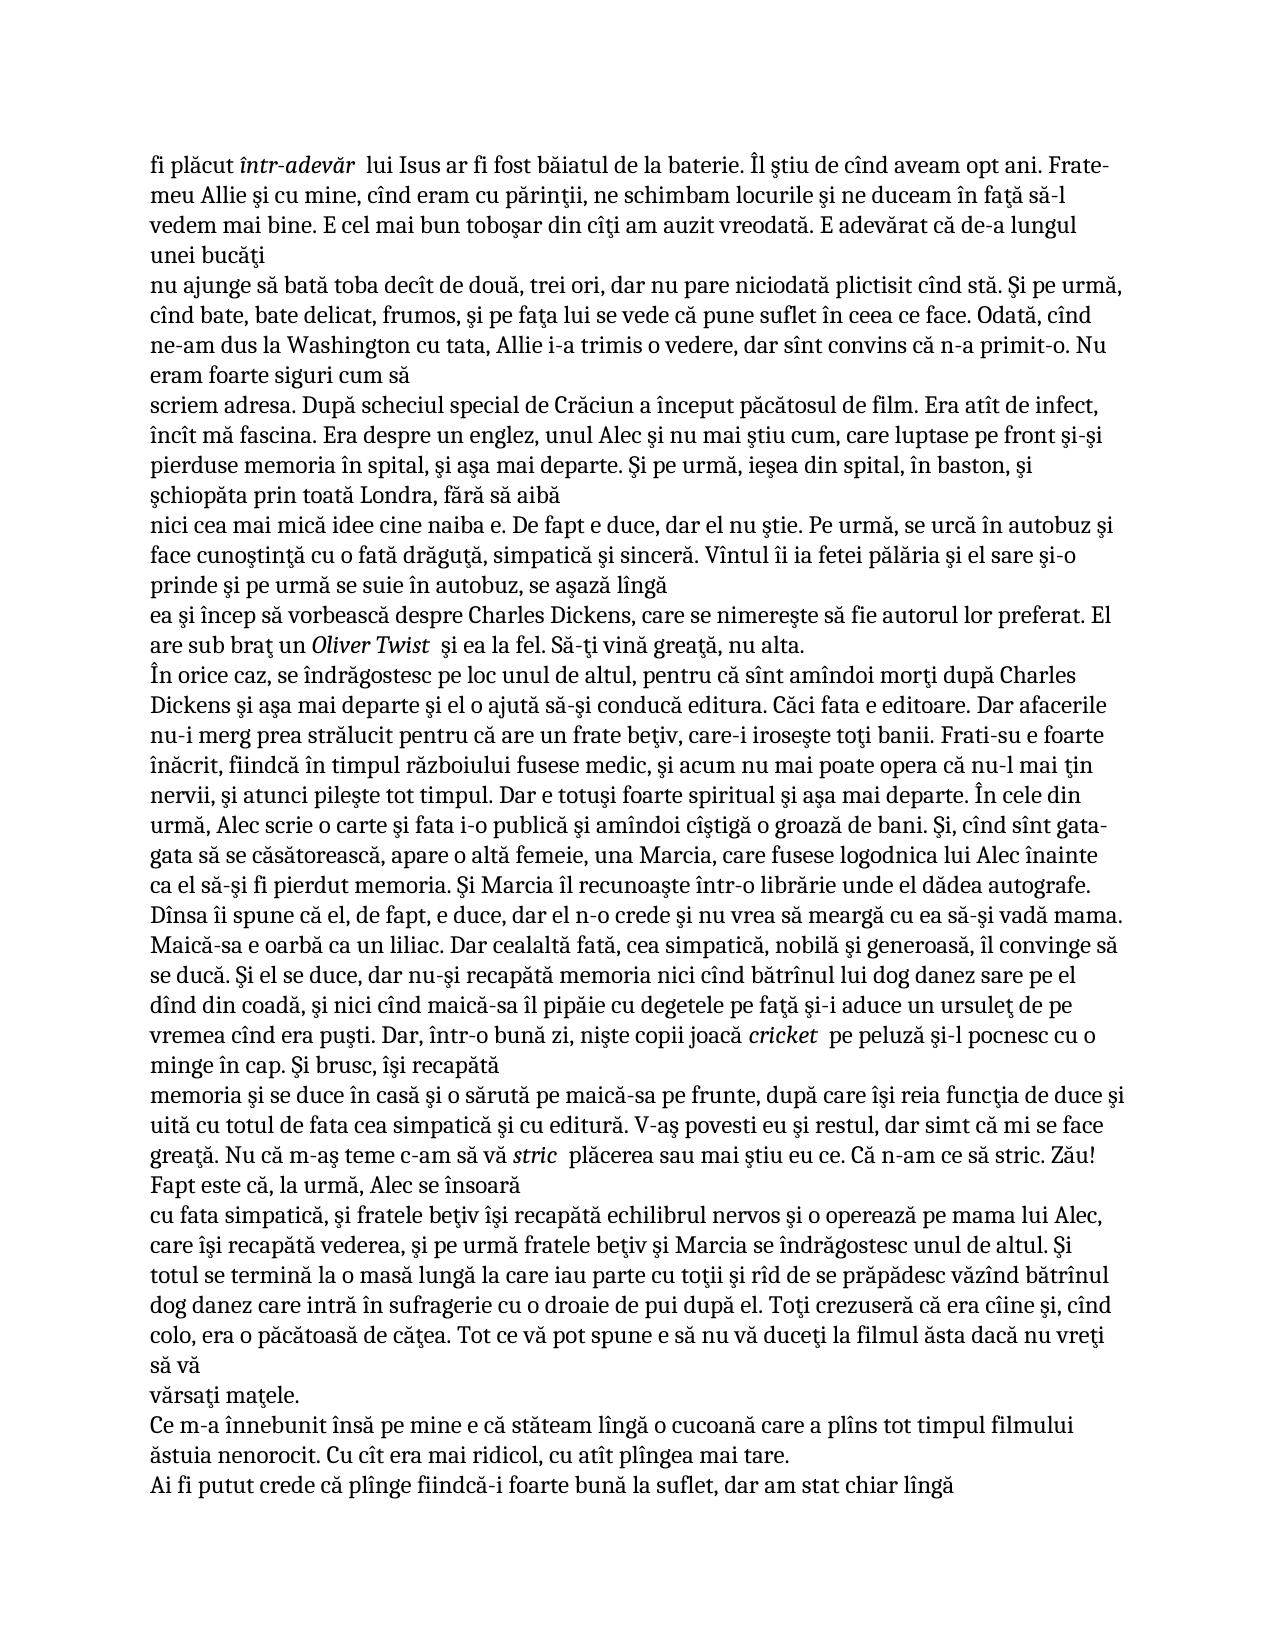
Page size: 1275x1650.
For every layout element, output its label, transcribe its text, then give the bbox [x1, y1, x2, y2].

text scriem adresa. După scheciul special de Crăciun a început păcătosul de film. Era atît de infect, încît mă fascina. Era despre un englez, unul Alec şi nu mai ştiu cum, care luptase pe front şi-şi pierduse memoria în spital, şi aşa mai departe. Şi pe urmă, ieşea din spital, în baston, şi şchiopăta prin toată Londra, fără să aibă [150, 390, 1125, 510]
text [150, 150, 1125, 270]
text ea şi încep să vorbească despre Charles Dickens, care se nimereşte să fie autorul lor preferat. El are sub braţ un Oliver Twist şi ea la fel. Să-ţi vină greaţă, nu alta. [150, 600, 1125, 660]
text nu ajunge să bată toba decît de două, trei ori, dar nu pare niciodată plictisit cînd stă. Şi pe urmă, cînd bate, bate delicat, frumos, şi pe faţa lui se vede că pune suflet în ceea ce face. Odată, cînd ne-am dus la Washington cu tata, Allie i-a trimis o vedere, dar sînt convins că n-a primit-o. Nu eram foarte siguri cum să [150, 270, 1125, 390]
text vărsaţi maţele. [150, 1380, 1125, 1410]
text cu fata simpatică, şi fratele beţiv îşi recapătă echilibrul nervos şi o operează pe mama lui Alec, care îşi recapătă vederea, şi pe urmă fratele beţiv şi Marcia se îndrăgostesc unul de altul. Şi totul se termină la o masă lungă la care iau parte cu toţii şi rîd de se prăpădesc văzînd bătrînul dog danez care intră în sufragerie cu o droaie de pui după el. Toţi crezuseră că era cîine şi, cînd colo, era o păcătoasă de căţea. Tot ce vă pot spune e să nu vă duceţi la filmul ăsta dacă nu vreţi să vă [150, 1200, 1125, 1380]
text Ce m-a înnebunit însă pe mine e că stăteam lîngă o cucoană care a plîns tot timpul filmului ăstuia nenorocit. Cu cît era mai ridicol, cu atît plîngea mai tare. [150, 1410, 1125, 1470]
text memoria şi se duce în casă şi o sărută pe maică-sa pe frunte, după care îşi reia funcţia de duce şi uită cu totul de fata cea simpatică şi cu editură. V-aş povesti eu şi restul, dar simt că mi se face greaţă. Nu că m-aş teme c-am să vă stric plăcerea sau mai ştiu eu ce. Că n-am ce să stric. Zău! Fapt este că, la urmă, Alec se însoară [150, 1080, 1125, 1200]
text nici cea mai mică idee cine naiba e. De fapt e duce, dar el nu ştie. Pe urmă, se urcă în autobuz şi face cunoştinţă cu o fată drăguţă, simpatică şi sinceră. Vîntul îi ia fetei pălăria şi el sare şi-o prinde şi pe urmă se suie în autobuz, se aşază lîngă [150, 510, 1125, 600]
text Ai fi putut crede că plînge fiindcă-i foarte bună la suflet, dar am stat chiar lîngă [150, 1470, 1125, 1500]
text În orice caz, se îndrăgostesc pe loc unul de altul, pentru că sînt amîndoi morţi după Charles Dickens şi aşa mai departe şi el o ajută să-şi conducă editura. Căci fata e editoare. Dar afacerile nu-i merg prea strălucit pentru că are un frate beţiv, care-i iroseşte toţi banii. Frati-su e foarte înăcrit, fiindcă în timpul războiului fusese medic, şi acum nu mai poate opera că nu-l mai ţin nervii, şi atunci pileşte tot timpul. Dar e totuşi foarte spiritual şi aşa mai departe. În cele din urmă, Alec scrie o carte şi fata i-o publică şi amîndoi cîştigă o groază de bani. Şi, cînd sînt gata-gata să se căsătorească, apare o altă femeie, una Marcia, care fusese logodnica lui Alec înainte ca el să-şi fi pierdut memoria. Şi Marcia îl recunoaşte într-o librărie unde el dădea autografe. Dînsa îi spune că el, de fapt, e duce, dar el n-o crede şi nu vrea să meargă cu ea să-şi vadă mama. Maică-sa e oarbă ca un liliac. Dar cealaltă fată, cea simpatică, nobilă şi generoasă, îl convinge să se ducă. Şi el se duce, dar nu-şi recapătă memoria nici cînd bătrînul lui dog danez sare pe el dînd din coadă, şi nici cînd maică-sa îl pipăie cu degetele pe faţă şi-i aduce un ursuleţ de pe vremea cînd era puşti. Dar, într-o bună zi, nişte copii joacă cricket pe peluză şi-l pocnesc cu o minge în cap. Şi brusc, îşi recapătă [150, 660, 1125, 1080]
